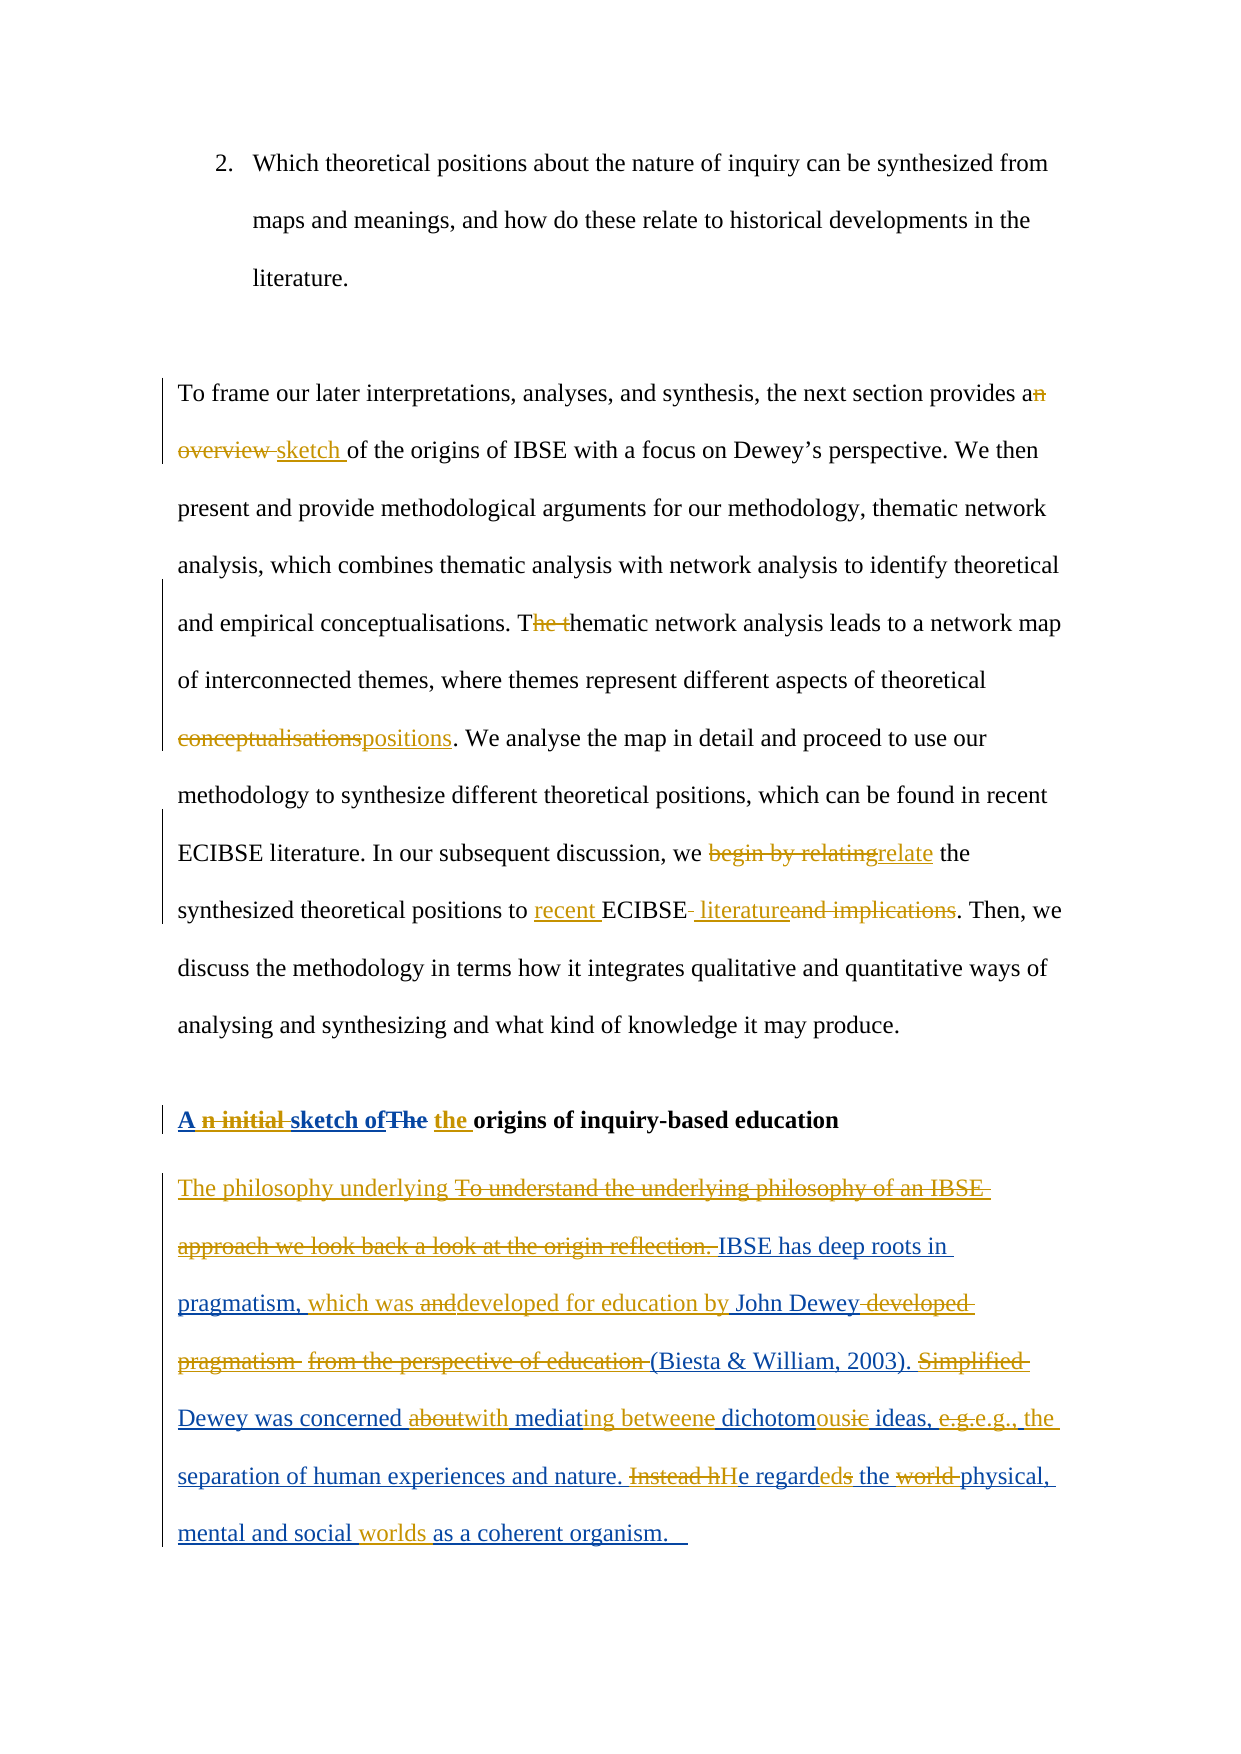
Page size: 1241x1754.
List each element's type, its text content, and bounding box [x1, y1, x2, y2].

list Which theoretical positions about the nature of inquiry can be synthesized from maps and meanings, and how do these relate to historical developments in the literature. [215, 148, 1063, 291]
text To frame our later interpretations, analyses, and synthesis, the next section provides a of the origins of IBSE with a focus on Dewey’s perspective. We then present and provide methodological arguments for our methodology, thematic network analysis, which combines thematic analysis with network analysis to identify theoretical and empirical conceptualisations. Thematic network analysis leads to a network map of interconnected themes, where themes represent different aspects of theoretical . We analyse the map in detail and proceed to use our methodology to synthesize different theoretical positions, which can be found in recent ECIBSE literature. In our subsequent discussion, we the synthesized theoretical positions to ECIBSE. Then, we discuss the methodology in terms how it integrates qualitative and quantitative ways of analysing and synthesizing and what kind of knowledge it may produce. [177, 378, 1063, 1039]
subtitle origins of inquiry-based education [177, 1105, 1004, 1134]
